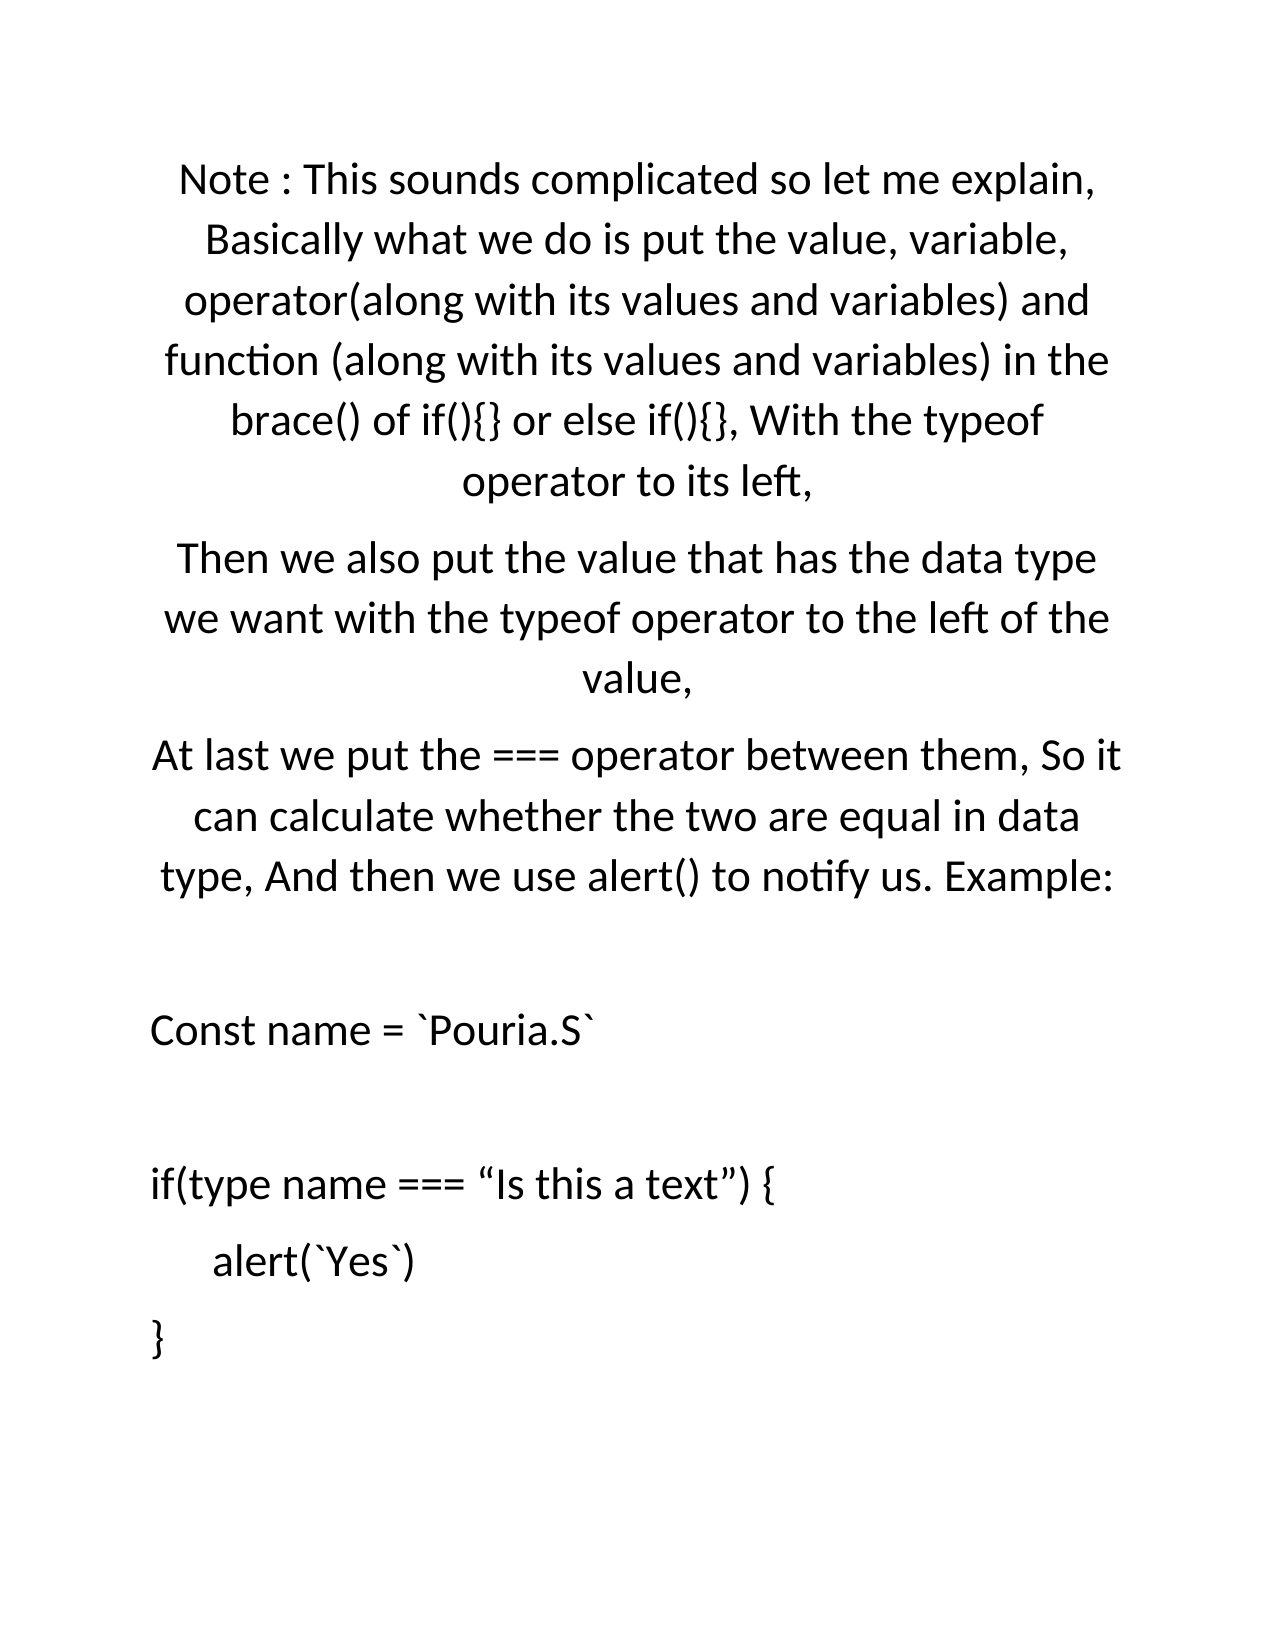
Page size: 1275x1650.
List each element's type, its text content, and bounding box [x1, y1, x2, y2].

text } [150, 1309, 1125, 1364]
text Const name = `Pouria.S` [150, 1001, 1125, 1057]
text if(type name === “Is this a text”) { [150, 1155, 1125, 1211]
text alert(`Yes`) [150, 1232, 1125, 1288]
text Note : This sounds complicated so let me explain, Basically what we do is put the value, variable, operator(along with its values and variables) and function (along with its values and variables) in the brace() of if(){} or else if(){}, With the typeof operator to its left, [150, 150, 1125, 507]
text At last we put the === operator between them, So it can calculate whether the two are equal in data type, And then we use alert() to notify us. Example: [150, 726, 1125, 903]
text Then we also put the value that has the data type we want with the typeof operator to the left of the value, [150, 528, 1125, 705]
